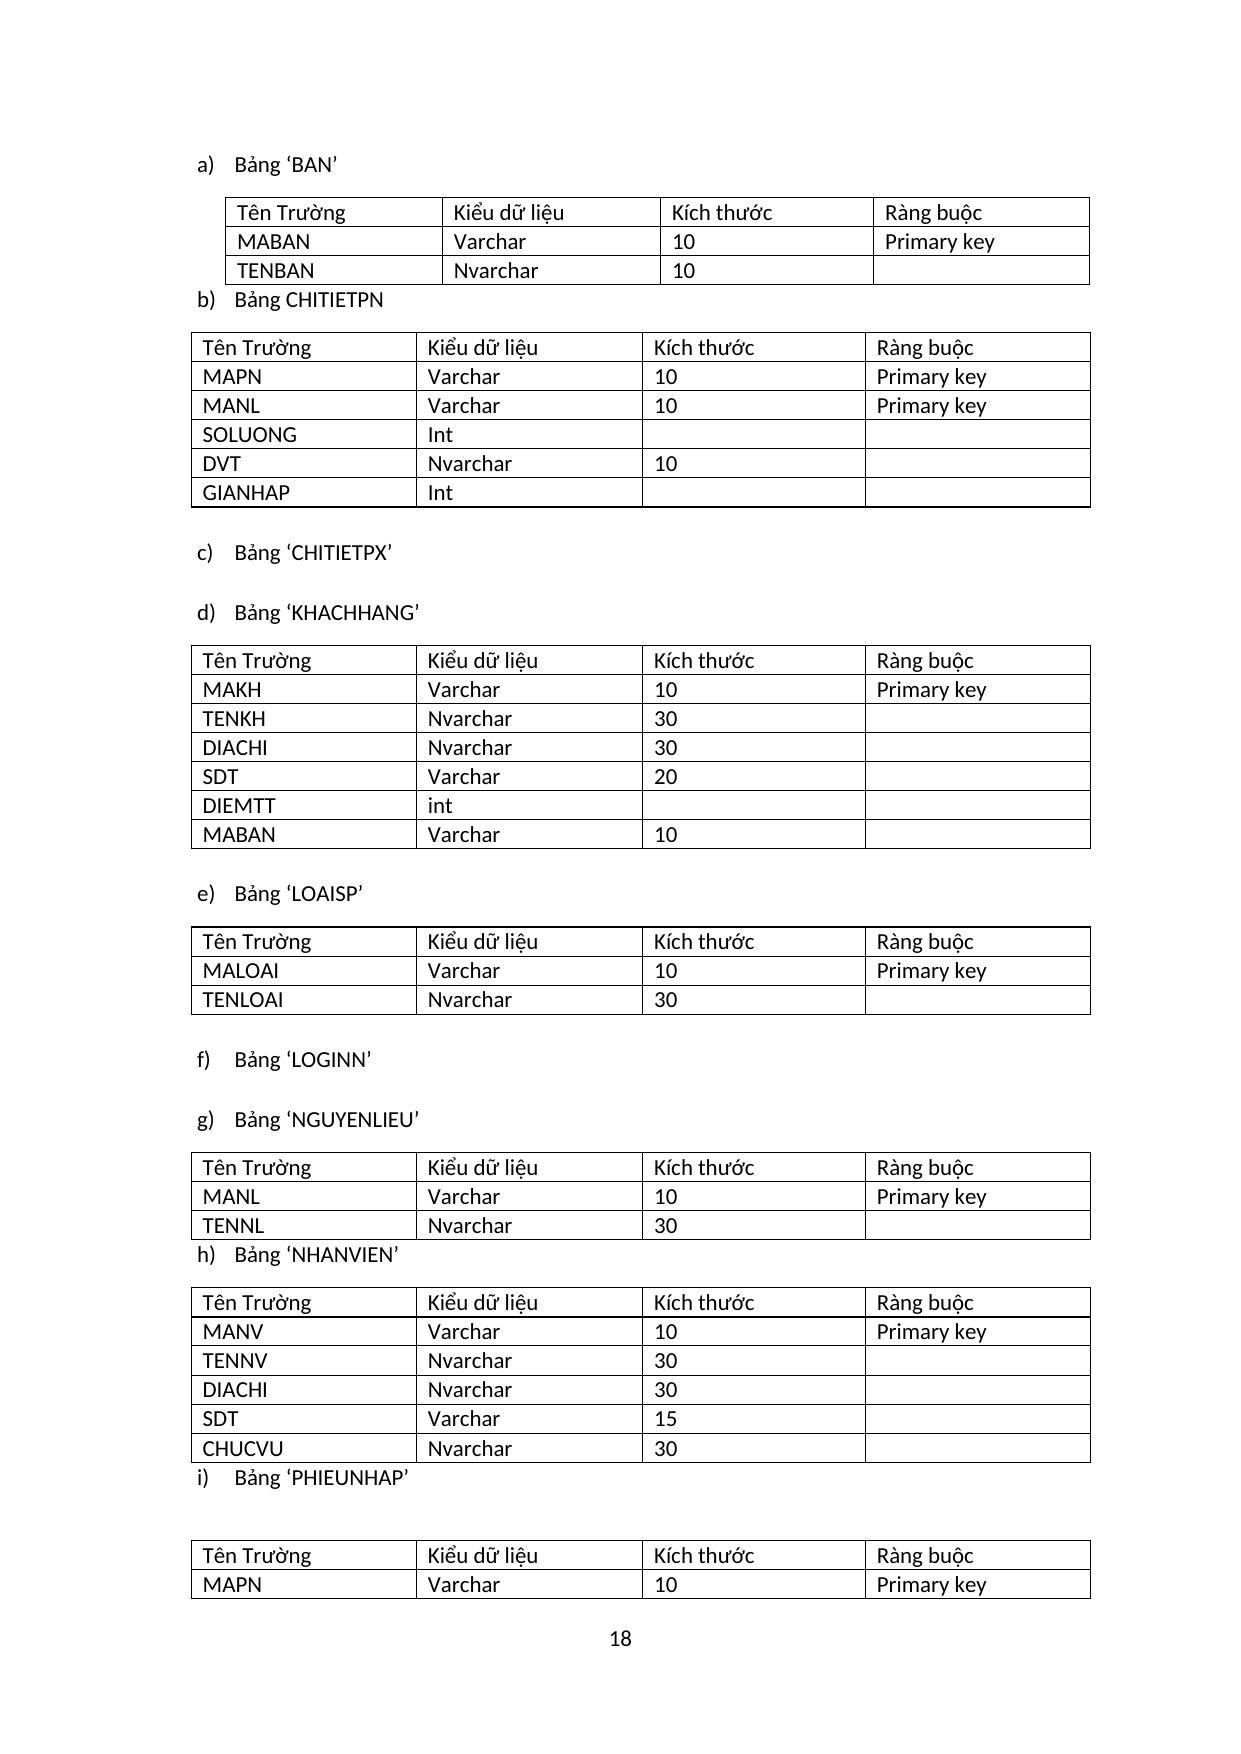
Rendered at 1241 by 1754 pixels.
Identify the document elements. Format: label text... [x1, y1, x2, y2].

table_header Ràng buộc [866, 1153, 1090, 1181]
table_header Ràng buộc [866, 1288, 1090, 1316]
table_header Ràng buộc [874, 198, 1089, 226]
table_cell DVT [192, 449, 416, 477]
table_cell Varchar [417, 820, 642, 848]
table_header Ràng buộc [866, 333, 1090, 361]
table_cell MAKH [192, 675, 416, 703]
table_cell 10 [661, 227, 873, 255]
table_cell Primary key [866, 362, 1090, 390]
table_header Kiểu dữ liệu [417, 1153, 642, 1181]
table_cell Varchar [417, 762, 642, 790]
table_cell Nvarchar [443, 256, 660, 284]
table_cell DIACHI [192, 733, 416, 761]
list Bảng ‘NHANVIEN’ [197, 1240, 1090, 1268]
list Bảng ‘KHACHHANG’ [197, 598, 1090, 626]
table_cell Nvarchar [417, 1211, 642, 1239]
table_cell [643, 420, 865, 448]
table_cell Primary key [866, 675, 1090, 703]
table_cell [643, 478, 865, 506]
table_cell SDT [192, 762, 416, 790]
table_cell MAPN [192, 362, 416, 390]
table_header Kích thước [661, 198, 873, 226]
table_header Kích thước [643, 1541, 865, 1569]
table_cell Primary key [866, 1318, 1090, 1345]
table_cell 30 [643, 1346, 865, 1374]
table_cell SOLUONG [192, 420, 416, 448]
table_cell Primary key [866, 1570, 1090, 1598]
table_cell Varchar [417, 362, 642, 390]
list Bảng ‘BAN’ [197, 150, 1090, 178]
table_cell MABAN [226, 227, 442, 255]
table_cell [866, 1211, 1090, 1239]
table_cell [866, 1376, 1090, 1403]
list Bảng ‘LOGINN’ [197, 1045, 1090, 1073]
table_cell [866, 1346, 1090, 1374]
table_header Kiểu dữ liệu [417, 1541, 642, 1569]
table_cell 30 [643, 1434, 865, 1462]
table_cell CHUCVU [192, 1434, 416, 1462]
table_cell 10 [643, 1182, 865, 1210]
table_cell 10 [643, 391, 865, 419]
table_cell GIANHAP [192, 478, 416, 506]
table_header Tên Trường [192, 1541, 416, 1569]
table_cell [643, 791, 865, 819]
table_cell 10 [643, 820, 865, 848]
table_cell Varchar [417, 957, 642, 984]
table_cell Nvarchar [417, 704, 642, 732]
table_header Tên Trường [192, 1153, 416, 1181]
table_cell 10 [643, 957, 865, 984]
table_header Ràng buộc [866, 646, 1090, 674]
table_cell 10 [643, 362, 865, 390]
table_cell MANV [192, 1318, 416, 1345]
table_cell 30 [643, 704, 865, 732]
list Bảng ‘CHITIETPX’ [197, 538, 1090, 566]
table_cell 10 [643, 1318, 865, 1345]
table_cell Varchar [417, 1318, 642, 1345]
table_cell Nvarchar [417, 449, 642, 477]
table_cell 10 [643, 449, 865, 477]
table_cell Varchar [417, 675, 642, 703]
table_header Tên Trường [192, 646, 416, 674]
table_header Tên Trường [192, 1288, 416, 1316]
table_cell TENKH [192, 704, 416, 732]
table_cell Primary key [874, 227, 1089, 255]
table_cell DIEMTT [192, 791, 416, 819]
table_cell 30 [643, 1376, 865, 1403]
table_cell TENNV [192, 1346, 416, 1374]
table_cell Int [417, 478, 642, 506]
table_cell MANL [192, 1182, 416, 1210]
table_cell SDT [192, 1405, 416, 1433]
table_cell [866, 420, 1090, 448]
table_cell [866, 791, 1090, 819]
table_cell [866, 449, 1090, 477]
table_header Kích thước [643, 333, 865, 361]
table_cell Nvarchar [417, 733, 642, 761]
table_cell 15 [643, 1405, 865, 1433]
table_cell Primary key [866, 1182, 1090, 1210]
table_header Tên Trường [192, 333, 416, 361]
table_cell [874, 256, 1089, 284]
table_cell Nvarchar [417, 1346, 642, 1374]
table_header Ràng buộc [866, 1541, 1090, 1569]
table_cell Nvarchar [417, 1434, 642, 1462]
table_header Kích thước [643, 928, 865, 956]
table_cell TENBAN [226, 256, 442, 284]
table_cell Varchar [417, 1570, 642, 1598]
table_cell int [417, 791, 642, 819]
table_header Kích thước [643, 1153, 865, 1181]
table_cell [866, 820, 1090, 848]
list Bảng ‘LOAISP’ [197, 879, 1090, 908]
table_cell [866, 986, 1090, 1014]
table_header Tên Trường [226, 198, 442, 226]
table_header Kích thước [643, 646, 865, 674]
table_header Kích thước [643, 1288, 865, 1316]
table_cell MALOAI [192, 957, 416, 984]
table_cell Varchar [417, 1405, 642, 1433]
table_cell MAPN [192, 1570, 416, 1598]
table_header Kiểu dữ liệu [417, 928, 642, 956]
table_cell 10 [643, 675, 865, 703]
list Bảng ‘NGUYENLIEU’ [197, 1105, 1090, 1133]
table_cell [866, 733, 1090, 761]
table_cell TENLOAI [192, 986, 416, 1014]
table_cell 30 [643, 986, 865, 1014]
list Bảng ‘PHIEUNHAP’ [197, 1463, 1090, 1491]
table_cell Nvarchar [417, 986, 642, 1014]
table_cell Primary key [866, 957, 1090, 984]
table_cell Primary key [866, 391, 1090, 419]
table_cell MABAN [192, 820, 416, 848]
table_cell DIACHI [192, 1376, 416, 1403]
table_cell MANL [192, 391, 416, 419]
table_cell [866, 704, 1090, 732]
table_cell Varchar [417, 391, 642, 419]
table_header Kiểu dữ liệu [417, 646, 642, 674]
table_cell [866, 1434, 1090, 1462]
table_header Kiểu dữ liệu [417, 333, 642, 361]
table_header Kiểu dữ liệu [443, 198, 660, 226]
table_cell TENNL [192, 1211, 416, 1239]
list Bảng CHITIETPN [197, 285, 1090, 313]
table_cell [866, 1405, 1090, 1433]
table_header Ràng buộc [866, 928, 1090, 956]
table_cell Varchar [443, 227, 660, 255]
table_cell 10 [661, 256, 873, 284]
table_header Kiểu dữ liệu [417, 1288, 642, 1316]
table_cell 30 [643, 733, 865, 761]
table_header Tên Trường [192, 928, 416, 956]
table_cell [866, 762, 1090, 790]
table_cell [866, 478, 1090, 506]
table_cell Int [417, 420, 642, 448]
table_cell 20 [643, 762, 865, 790]
table_cell Varchar [417, 1182, 642, 1210]
table_cell 30 [643, 1211, 865, 1239]
table_cell 10 [643, 1570, 865, 1598]
table_cell Nvarchar [417, 1376, 642, 1403]
